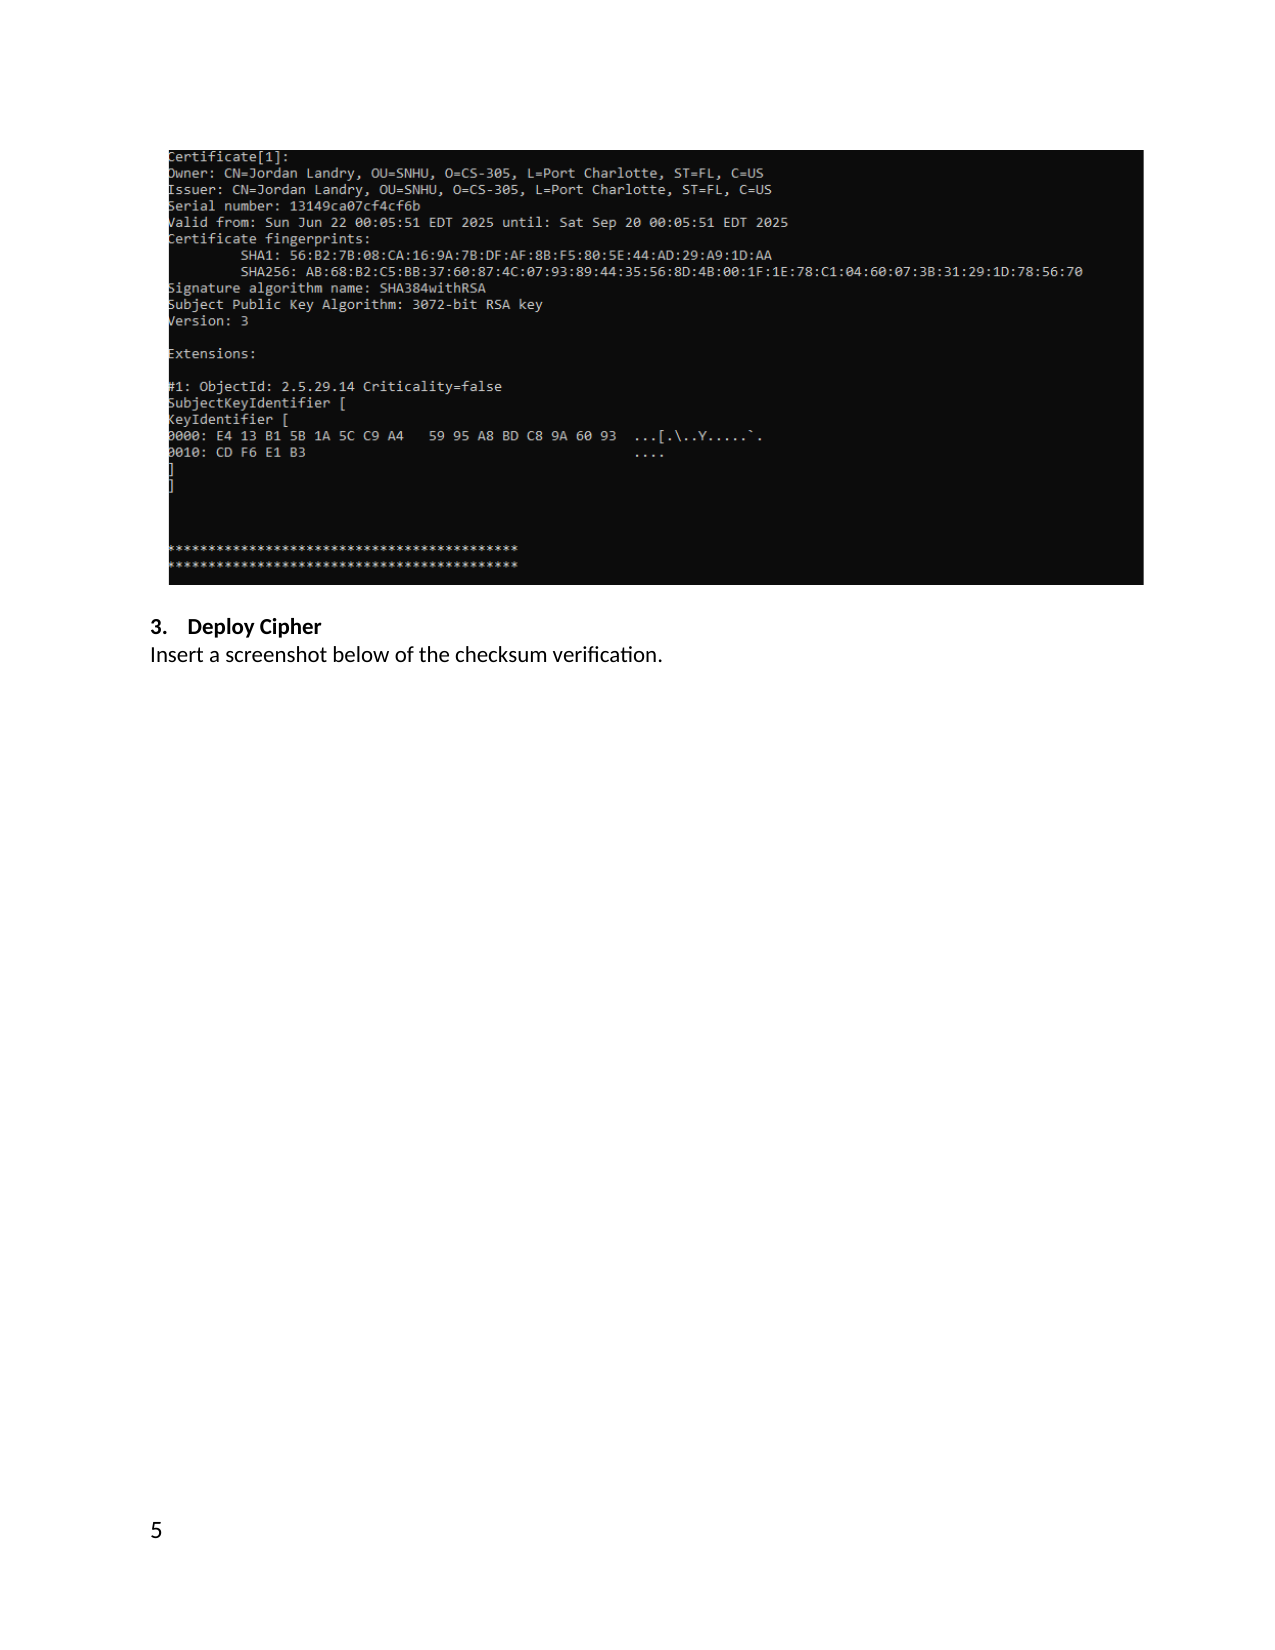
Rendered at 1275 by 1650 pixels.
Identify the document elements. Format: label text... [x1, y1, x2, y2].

text Insert a screenshot below of the checksum verification. [150, 640, 1125, 668]
subtitle Deploy Cipher [150, 612, 1125, 640]
